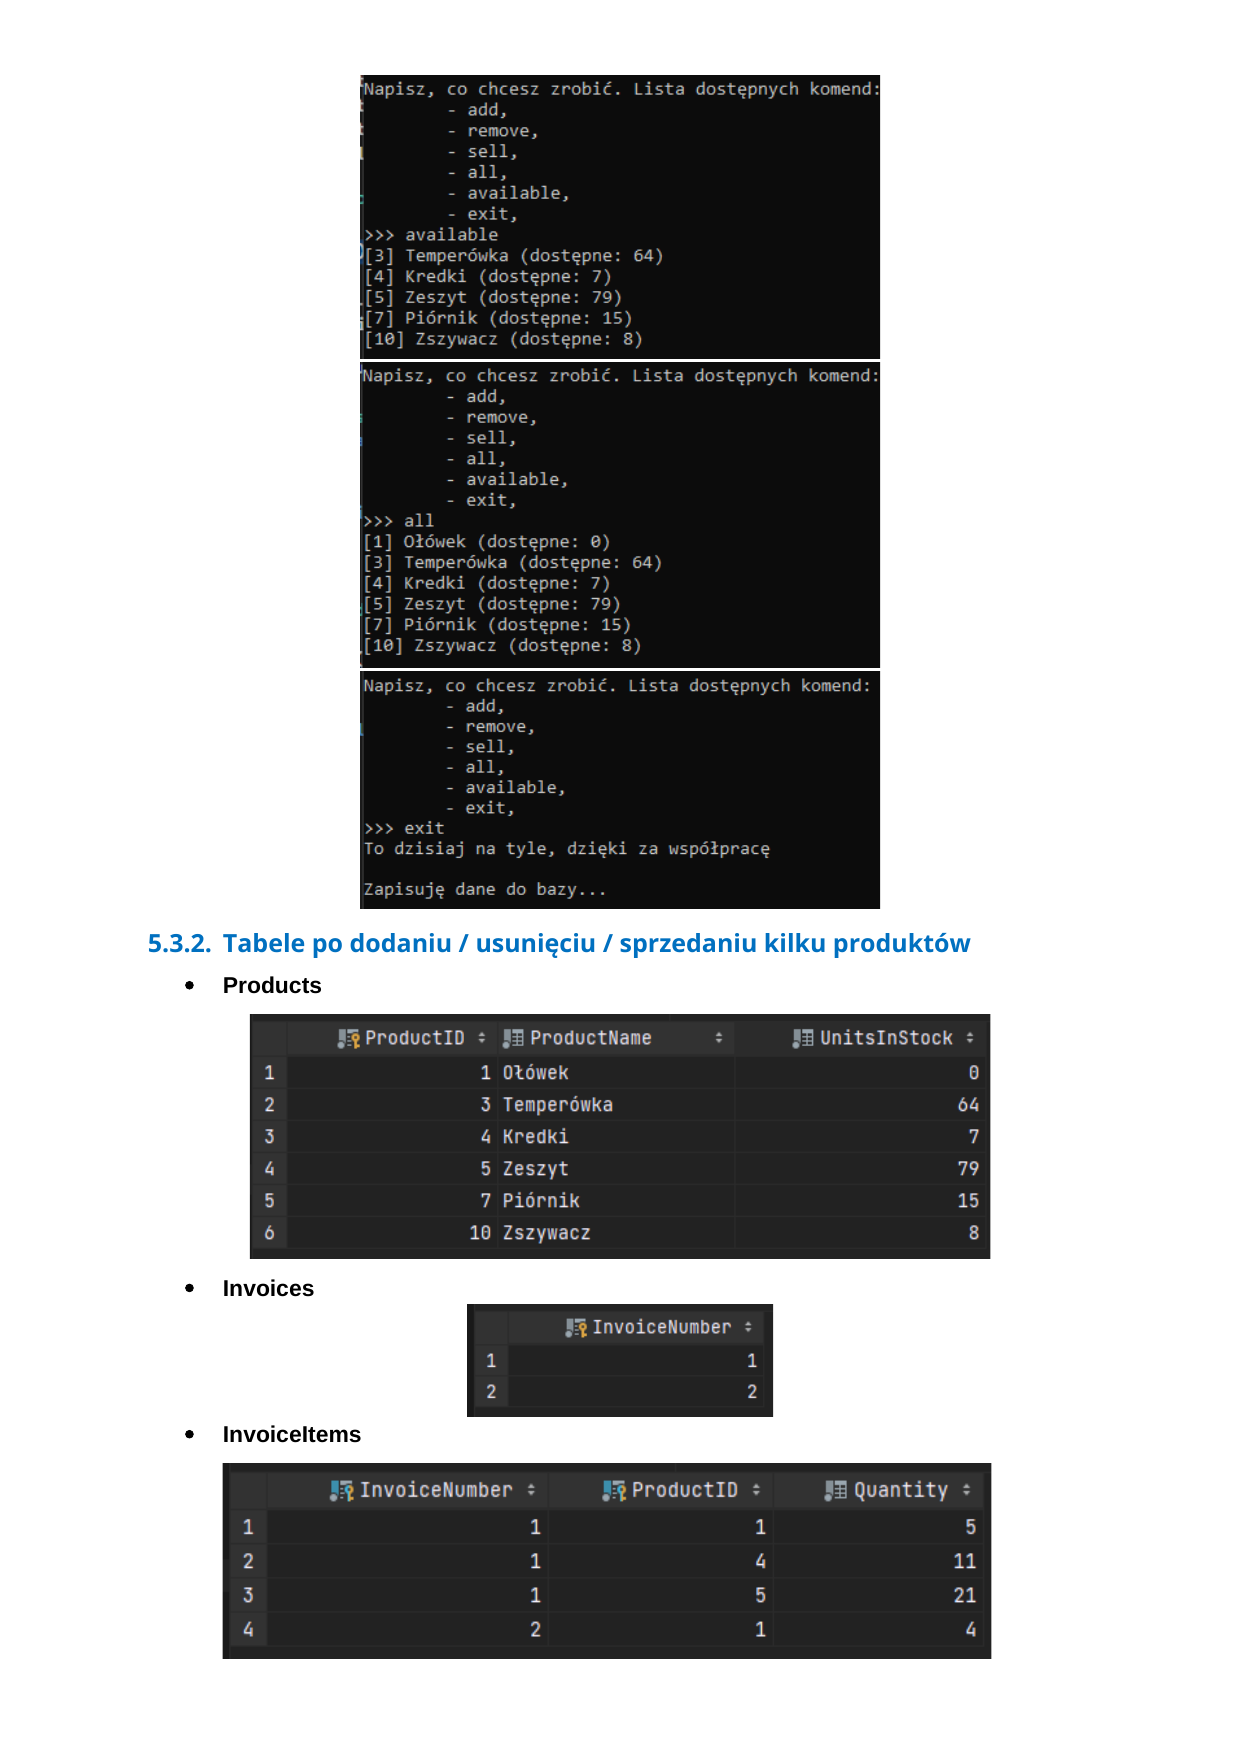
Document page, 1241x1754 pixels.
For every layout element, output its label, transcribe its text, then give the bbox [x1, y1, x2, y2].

picture [360, 362, 881, 668]
list Invoices [185, 1274, 1165, 1301]
picture [467, 1304, 774, 1417]
subtitle Tabele po dodaniu / usunięciu / sprzedaniu kilku produktów [148, 925, 1165, 959]
picture [360, 671, 881, 909]
picture [222, 1463, 992, 1659]
list Products [185, 972, 1165, 998]
picture [249, 1014, 991, 1259]
picture [360, 75, 881, 359]
list InvoiceItems [185, 1421, 1165, 1447]
